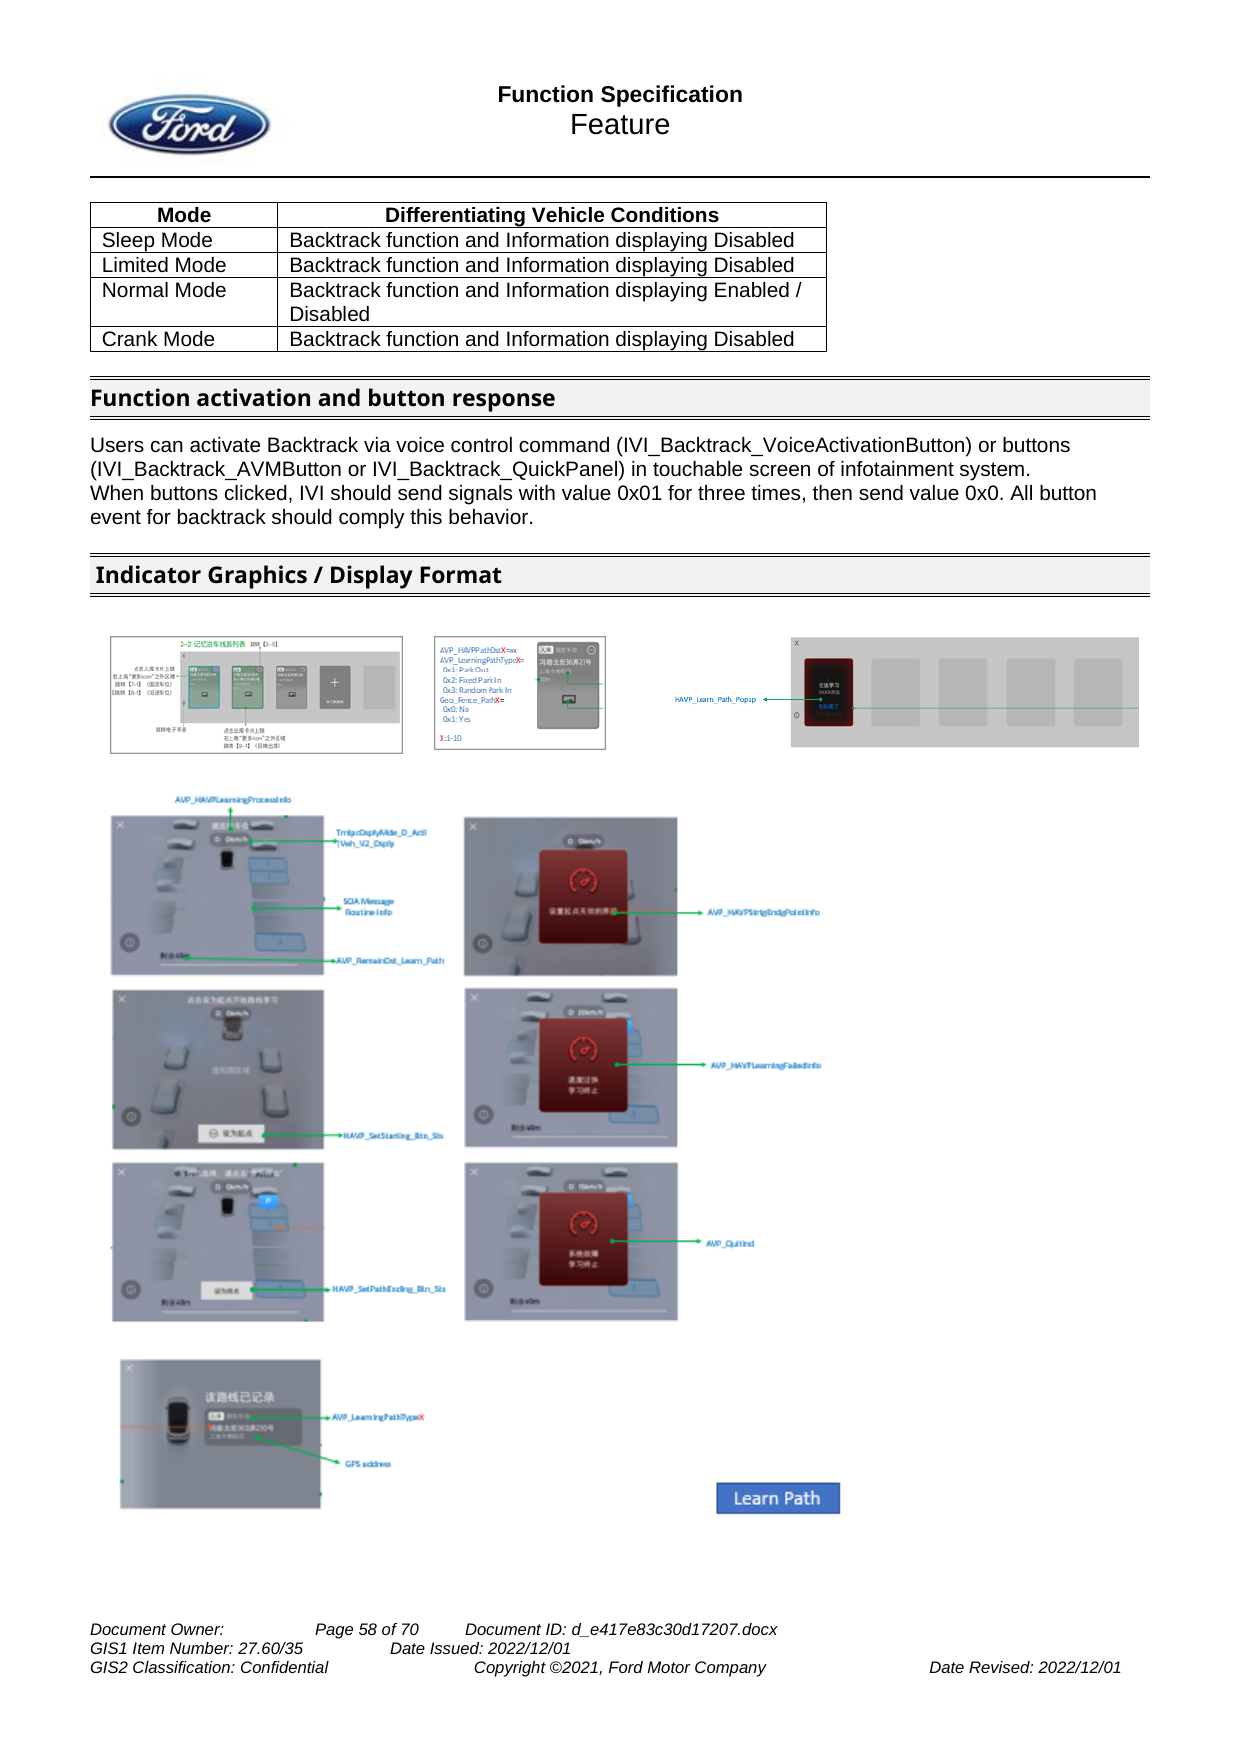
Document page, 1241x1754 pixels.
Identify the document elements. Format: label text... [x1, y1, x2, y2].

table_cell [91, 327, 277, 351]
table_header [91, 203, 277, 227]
text Users can activate Backtrack via voice control command (IVI_Backtrack_VoiceActivationButton) or buttons [90, 433, 1150, 457]
picture [89, 610, 1151, 766]
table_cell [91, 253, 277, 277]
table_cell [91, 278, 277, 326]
text (IVI_Backtrack_AVMButton or IVI_Backtrack_QuickPanel) in touchable screen of infotainment system. [90, 457, 1150, 481]
picture [89, 789, 856, 1522]
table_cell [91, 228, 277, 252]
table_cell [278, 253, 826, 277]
text When buttons clicked, IVI should send signals with value 0x01 for three times, then send value 0x0. All button [90, 481, 1150, 505]
text Function activation and button response [90, 380, 1150, 416]
picture [89, 75, 290, 175]
text Indicator Graphics / Display Format [90, 557, 1150, 593]
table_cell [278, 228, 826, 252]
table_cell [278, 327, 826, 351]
text event for backtrack should comply this behavior. [90, 505, 1150, 529]
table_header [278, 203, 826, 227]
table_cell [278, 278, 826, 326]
